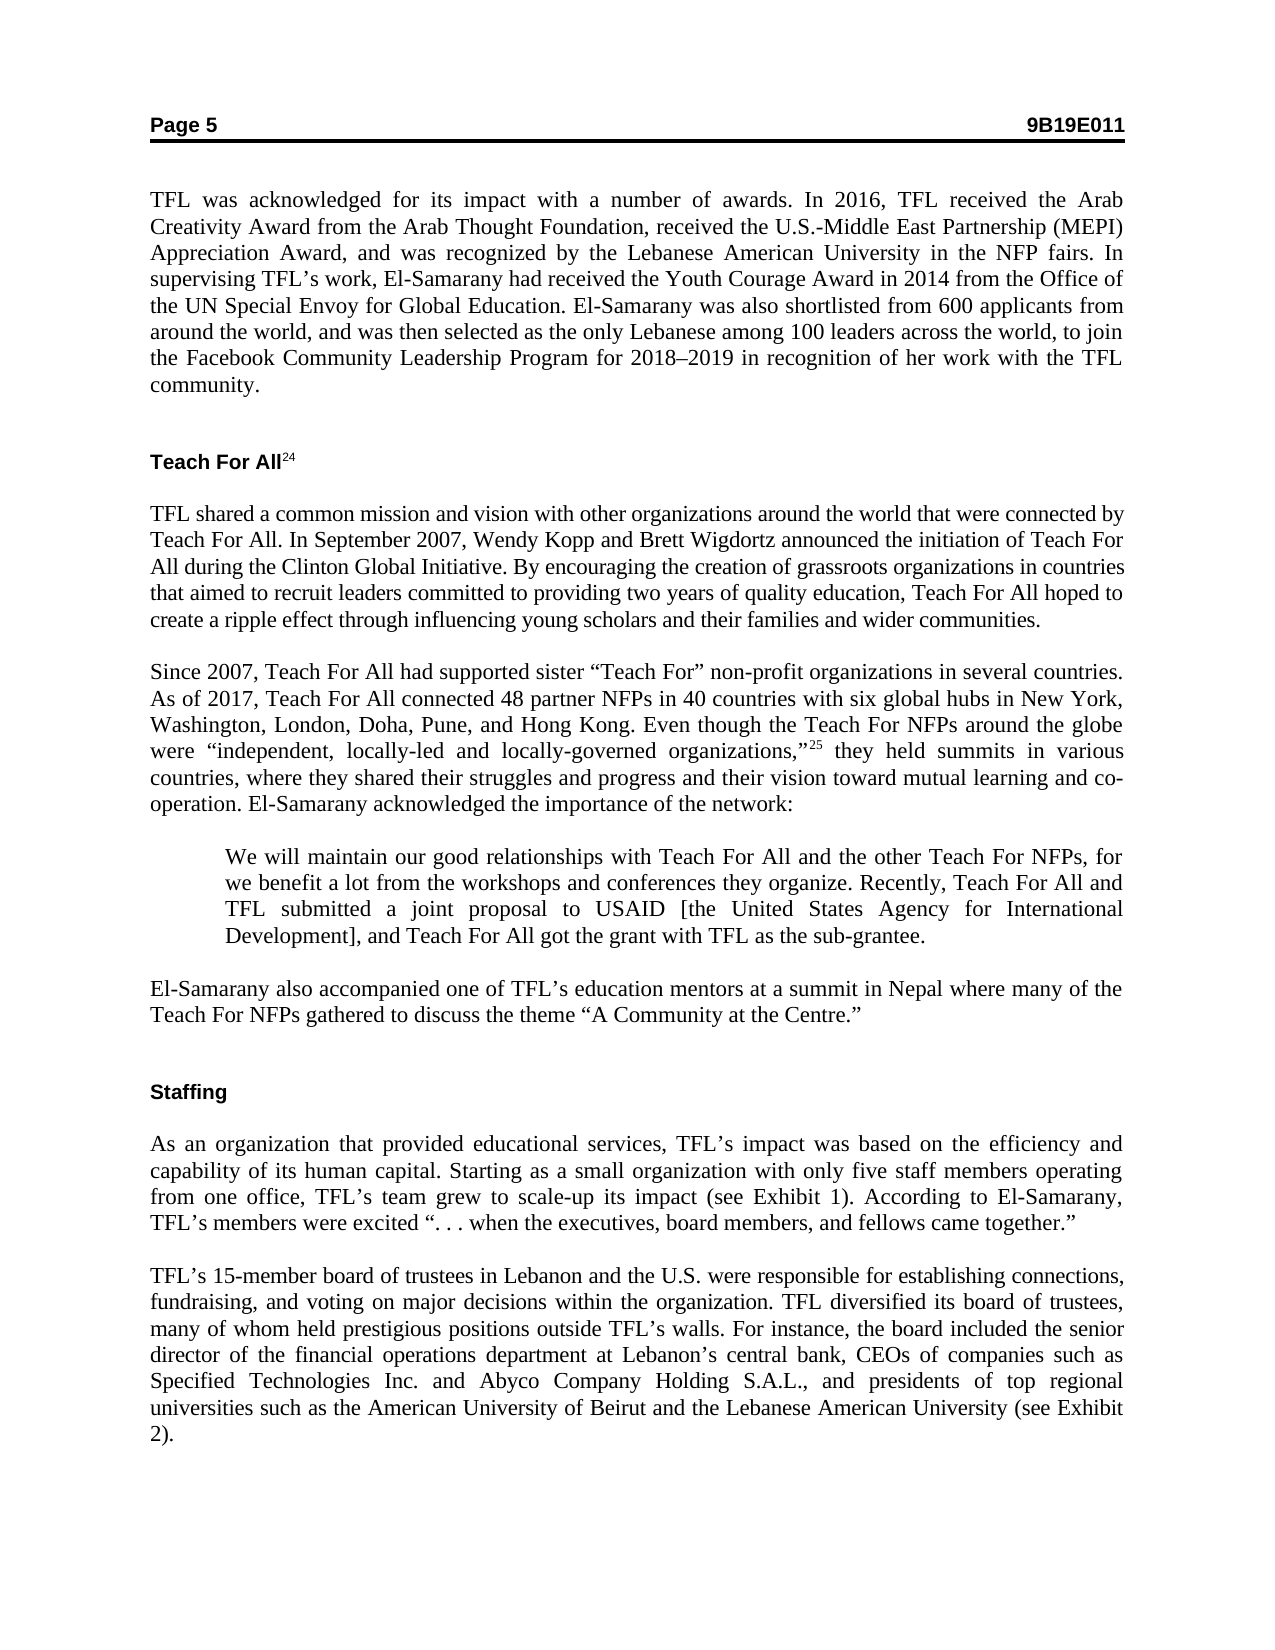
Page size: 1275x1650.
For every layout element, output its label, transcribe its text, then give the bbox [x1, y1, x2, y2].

text Since 2007, Teach For All had supported sister “Teach For” non-profit organizations in several countries. As of 2017, Teach For All connected 48 partner NFPs in 40 countries with six global hubs in New York, Washington, London, Doha, Pune, and Hong Kong. Even though the Teach For NFPs around the globe were “independent, locally-led and locally-governed organizations,” they held summits in various countries, where they shared their struggles and progress and their vision toward mutual learning and co-operation. El-Samarany acknowledged the importance of the network: [150, 658, 1125, 816]
text TFL was acknowledged for its impact with a number of awards. In 2016, TFL received the Arab Creativity Award from the Arab Thought Foundation, received the U.S.-Middle East Partnership (MEPI) Appreciation Award, and was recognized by the Lebanese American University in the NFP fairs. In supervising TFL’s work, El-Samarany had received the Youth Courage Award in 2014 from the Office of the UN Special Envoy for Global Education. El-Samarany was also shortlisted from 600 applicants from around the world, and was then selected as the only Lebanese among 100 leaders across the world, to join the Facebook Community Leadership Program for 2018–2019 in recognition of her work with the TFL community. [150, 186, 1125, 397]
text El-Samarany also accompanied one of TFL’s education mentors at a summit in Nepal where many of the Teach For NFPs gathered to discuss the theme “A Community at the Centre.” [150, 974, 1125, 1027]
text As an organization that provided educational services, TFL’s impact was based on the efficiency and capability of its human capital. Starting as a small organization with only five staff members operating from one office, TFL’s team grew to scale-up its impact (see Exhibit 1). According to El-Samarany, TFL’s members were excited “. . . when the executives, board members, and fellows came together.” [150, 1130, 1125, 1236]
text TFL shared a common mission and vision with other organizations around the world that were connected by Teach For All. In September 2007, Wendy Kopp and Brett Wigdortz announced the initiation of Teach For All during the Clinton Global Initiative. By encouraging the creation of grassroots organizations in countries that aimed to recruit leaders committed to providing two years of quality education, Teach For All hoped to create a ripple effect through influencing young scholars and their families and wider communities. [150, 500, 1125, 632]
text Teach For All [150, 450, 1125, 474]
text TFL’s 15-member board of trustees in Lebanon and the U.S. were responsible for establishing connections, fundraising, and voting on major decisions within the organization. TFL diversified its board of trustees, many of whom held prestigious positions outside TFL’s walls. For instance, the board included the senior director of the financial operations department at Lebanon’s central bank, CEOs of companies such as Specified Technologies Inc. and Abyco Company Holding S.A.L., and presidents of top regional universities such as the American University of Beirut and the Lebanese American University (see Exhibit 2). [150, 1262, 1125, 1447]
text We will maintain our good relationships with Teach For All and the other Teach For NFPs, for we benefit a lot from the workshops and conferences they organize. Recently, Teach For All and TFL submitted a joint proposal to USAID [the United States Agency for International Development], and Teach For All got the grant with TFL as the sub-grantee. [225, 843, 1125, 948]
text Staffing [150, 1080, 1125, 1104]
